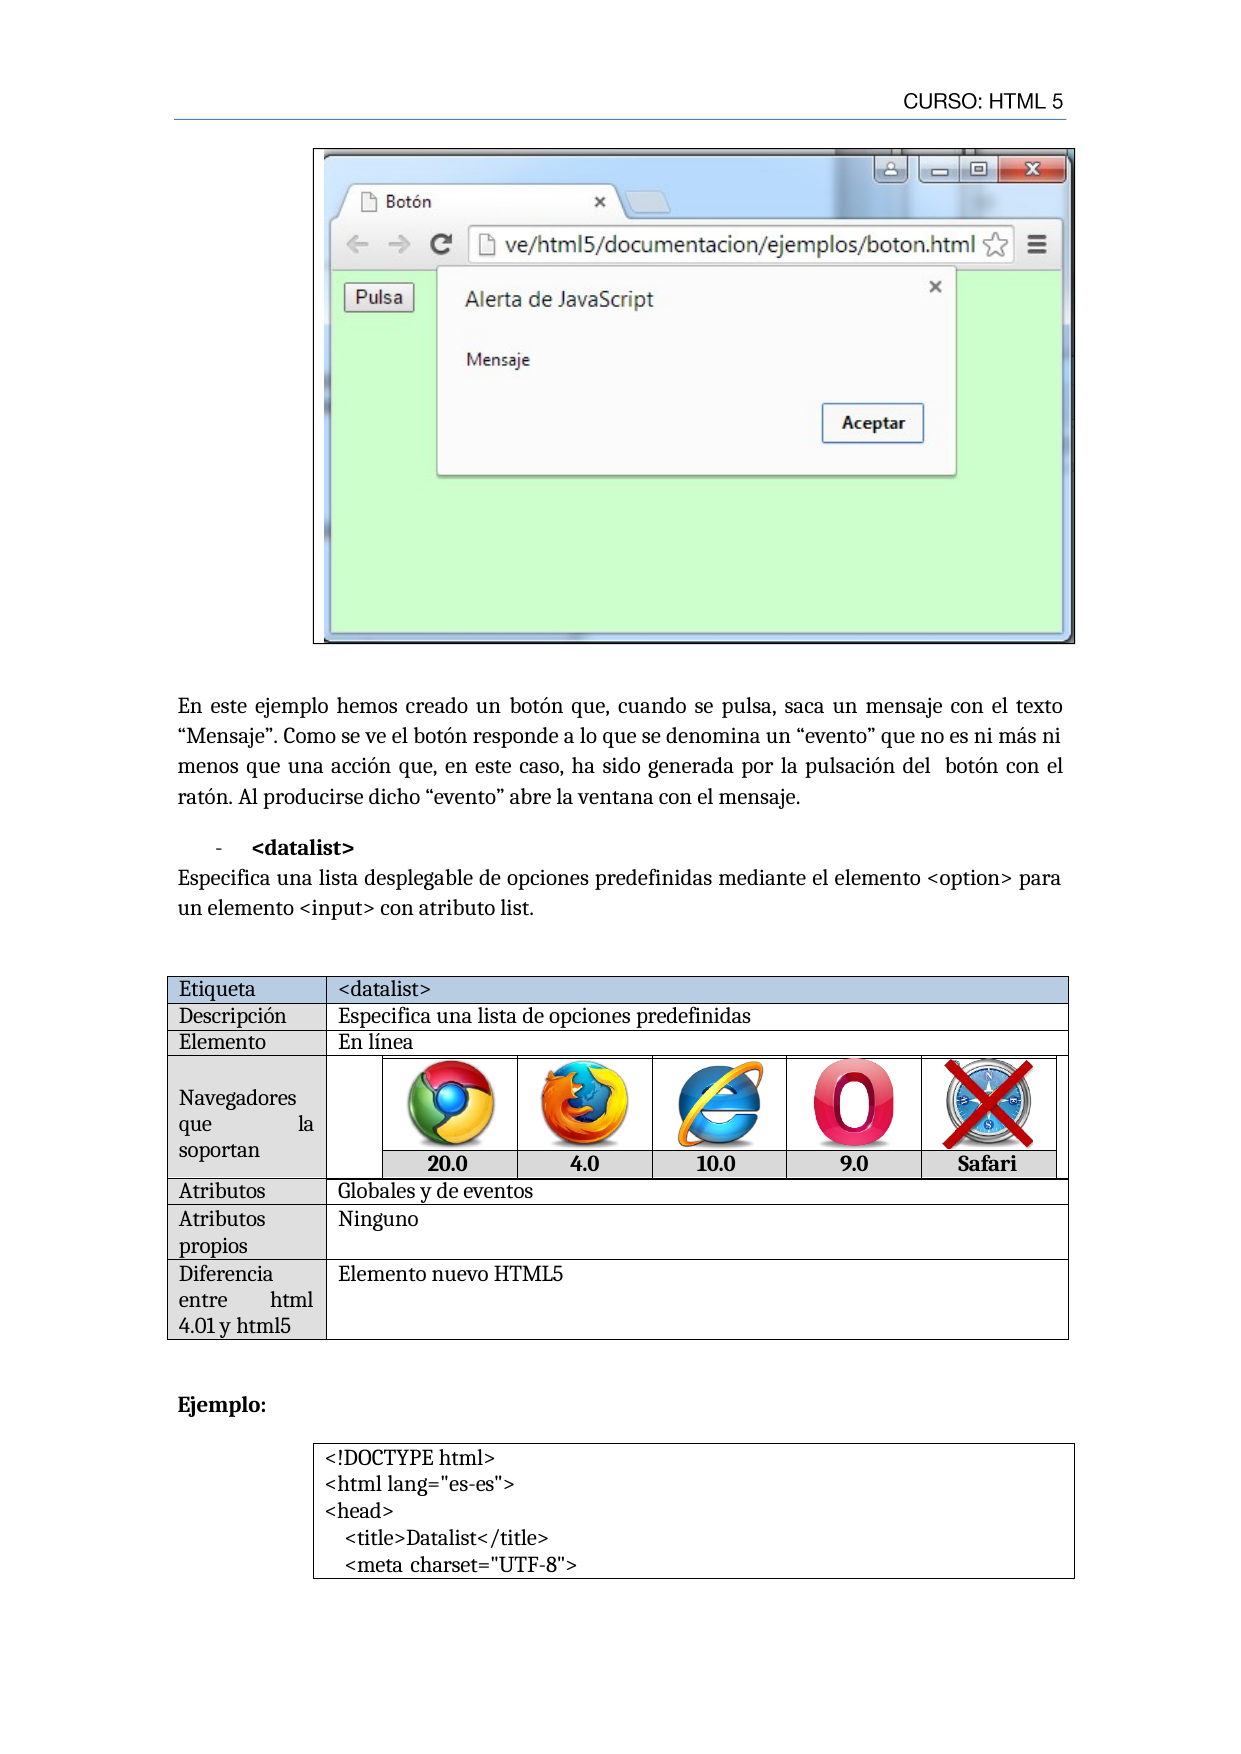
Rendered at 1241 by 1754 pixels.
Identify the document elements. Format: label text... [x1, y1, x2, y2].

subtitle Ejemplo: [177, 1392, 1240, 1418]
table_cell [630, 1059, 652, 1150]
table_cell [787, 1059, 813, 1150]
table_cell Safari [922, 1151, 1056, 1177]
subtitle <datalist> [215, 834, 1240, 861]
table_header Etiqueta [168, 977, 326, 1003]
table_cell En línea [327, 1031, 1068, 1055]
table_header <datalist> [327, 977, 1068, 1003]
table_cell Globales y de eventos [327, 1180, 1068, 1204]
table_cell [894, 1059, 921, 1150]
table_cell 4.0 [518, 1151, 652, 1177]
picture [538, 1058, 630, 1150]
table_cell [497, 1059, 517, 1150]
picture [813, 1058, 894, 1150]
table_cell Diferencia entre html 4.01 y html5 [168, 1260, 326, 1339]
table_cell Descripción [168, 1004, 326, 1030]
picture [942, 1058, 1034, 1149]
table_cell Especifica una lista de opciones predefinidas [327, 1004, 1068, 1030]
table_cell Elemento [168, 1031, 326, 1055]
text Especifica una lista desplegable de opciones predefinidas mediante el elemento <option> para un elemento <input> con atributo list. [177, 865, 1063, 921]
table_cell [518, 1059, 538, 1150]
table_cell [327, 1056, 382, 1177]
table_cell Elemento nuevo HTML5 [327, 1260, 1068, 1339]
table_cell 20.0 [383, 1151, 517, 1177]
table_cell [1057, 1056, 1068, 1150]
table_cell 10.0 [653, 1151, 786, 1177]
table_cell [383, 1059, 404, 1150]
table_cell [1057, 1150, 1068, 1177]
picture [404, 1058, 497, 1150]
picture [677, 1061, 764, 1150]
table_cell [922, 1059, 1056, 1150]
table_cell Atributos propios [168, 1205, 326, 1259]
picture [324, 150, 1074, 643]
text En este ejemplo hemos creado un botón que, cuando se pulsa, saca un mensaje con el texto “Mensaje”. Como se ve el botón responde a lo que se denomina un “evento” que no es ni más ni menos que una acción que, en este caso, ha sido generada por la pulsación del botón con el ratón. Al producirse dicho “evento” abre la ventana con el mensaje. [177, 693, 1064, 810]
picture [903, 88, 1076, 113]
table_cell Ninguno [327, 1205, 1068, 1259]
table_cell Atributos [168, 1179, 326, 1204]
table_cell 9.0 [787, 1151, 921, 1177]
table_cell [653, 1059, 786, 1150]
table_cell Navegadores que la soportan [168, 1056, 326, 1177]
